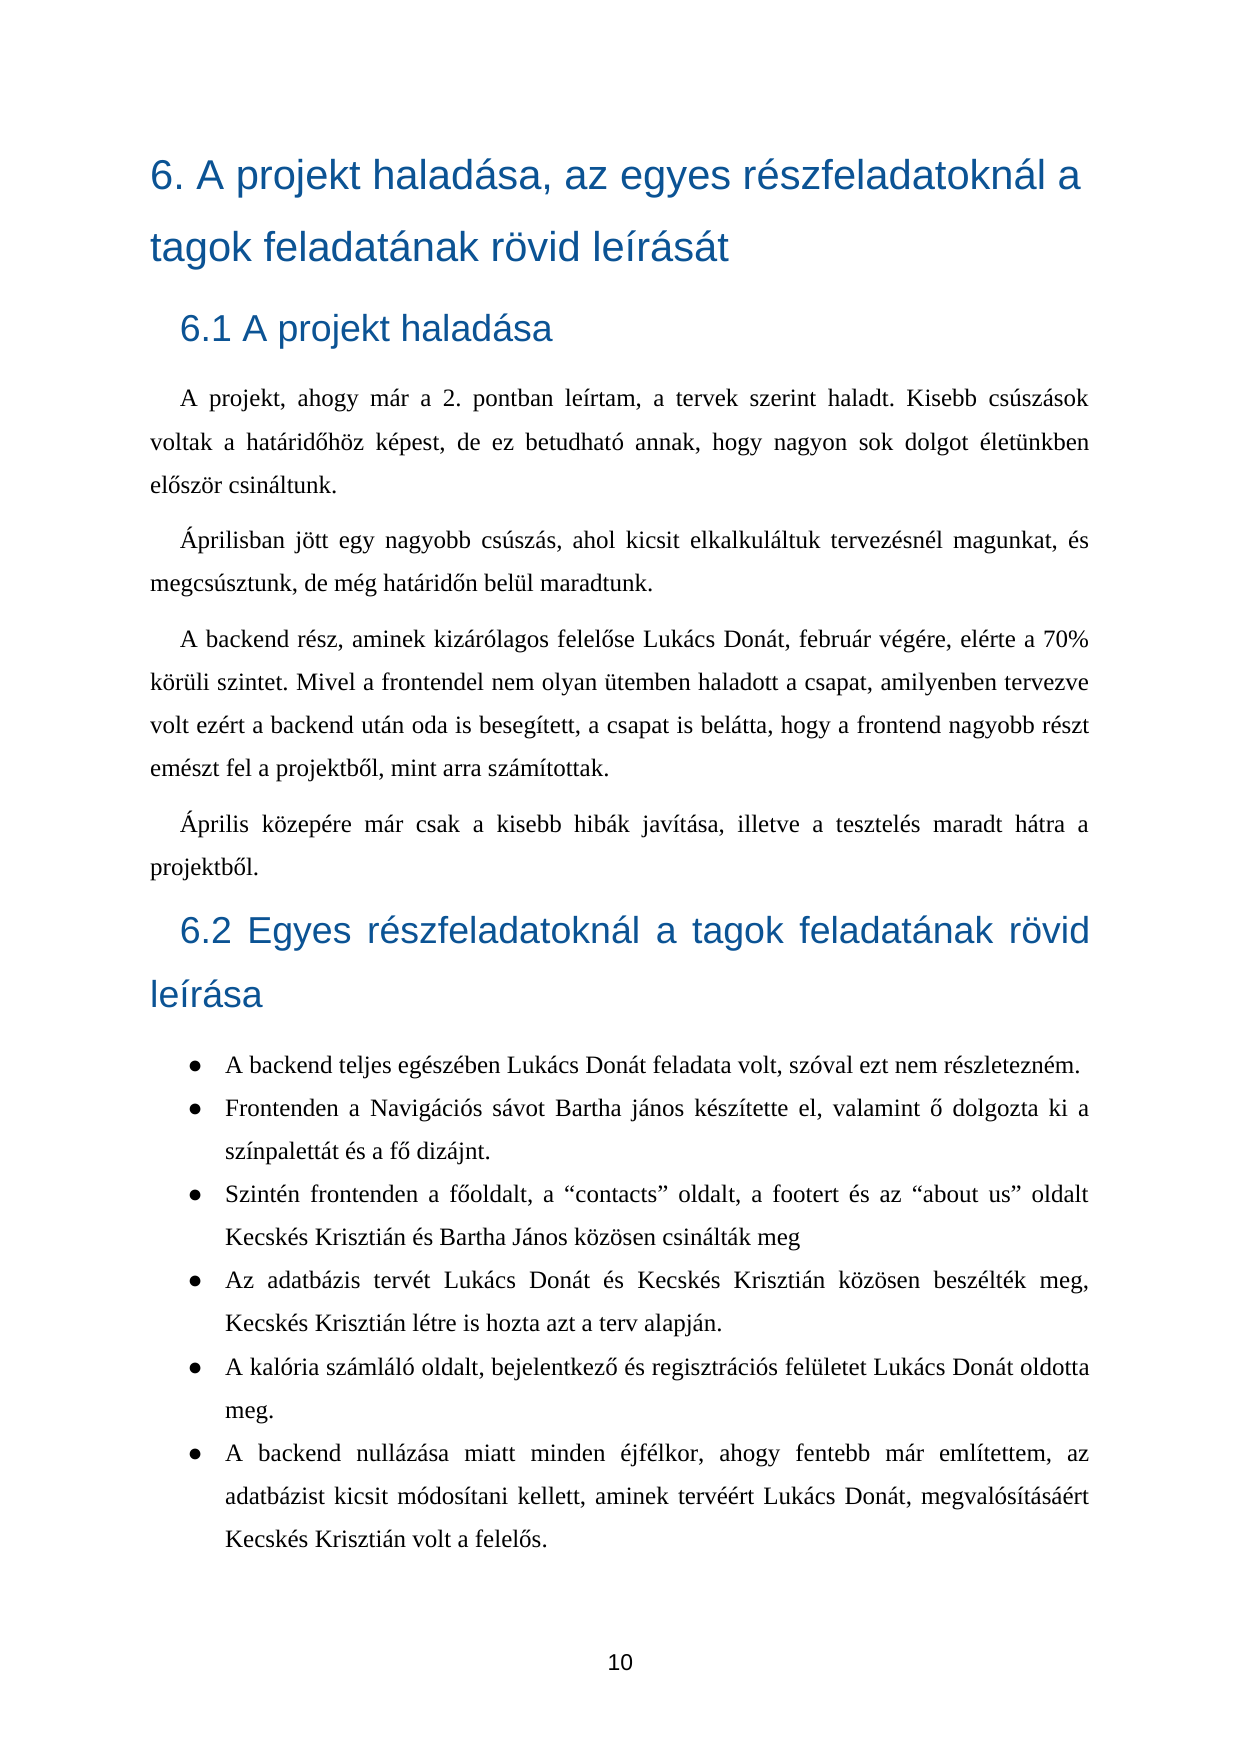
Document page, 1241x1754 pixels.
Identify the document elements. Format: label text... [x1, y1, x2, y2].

list Az adatbázis tervét Lukács Donát és Kecskés Krisztián közösen beszélték meg, Kecskés Krisztián létre is hozta azt a terv alapján. [187, 1265, 1090, 1337]
list A kalória számláló oldalt, bejelentkező és regisztrációs felületet Lukács Donát oldotta meg. [187, 1352, 1090, 1423]
text 6.2 Egyes részfeladatoknál a tagok feladatának rövid leírása [150, 908, 1090, 1016]
list Szintén frontenden a főoldalt, a “contacts” oldalt, a footert és az “about us” oldalt Kecskés Krisztián és Bartha János közösen csinálták meg [187, 1179, 1090, 1251]
text Áprilisban jött egy nagyobb csúszás, ahol kicsit elkalkuláltuk tervezésnél magunkat, és megcsúsztunk, de még határidőn belül maradtunk. [150, 525, 1090, 597]
list Frontenden a Navigációs sávot Bartha jános készítette el, valamint ő dolgozta ki a színpalettát és a fő dizájnt. [187, 1093, 1090, 1165]
text 6. A projekt haladása, az egyes részfeladatoknál a tagok feladatának rövid leírását [150, 150, 1090, 270]
text A projekt, ahogy már a 2. pontban leírtam, a tervek szerint haladt. Kisebb csúszások voltak a határidőhöz képest, de ez betudható annak, hogy nagyon sok dolgot életünkben először csináltunk. [150, 383, 1090, 498]
text Április közepére már csak a kisebb hibák javítása, illetve a tesztelés maradt hátra a projektből. [150, 809, 1090, 881]
list A backend nullázása miatt minden éjfélkor, ahogy fentebb már említettem, az adatbázist kicsit módosítani kellett, aminek tervéért Lukács Donát, megvalósításáért Kecskés Krisztián volt a felelős. [187, 1438, 1090, 1553]
text 6.1 A projekt haladása [150, 306, 1090, 349]
text A backend rész, aminek kizárólagos felelőse Lukács Donát, február végére, elérte a 70% körüli szintet. Mivel a frontendel nem olyan ütemben haladott a csapat, amilyenben tervezve volt ezért a backend után oda is besegített, a csapat is belátta, hogy a frontend nagyobb részt emészt fel a projektből, mint arra számítottak. [150, 624, 1090, 782]
list A backend teljes egészében Lukács Donát feladata volt, szóval ezt nem részletezném. [187, 1050, 1090, 1078]
